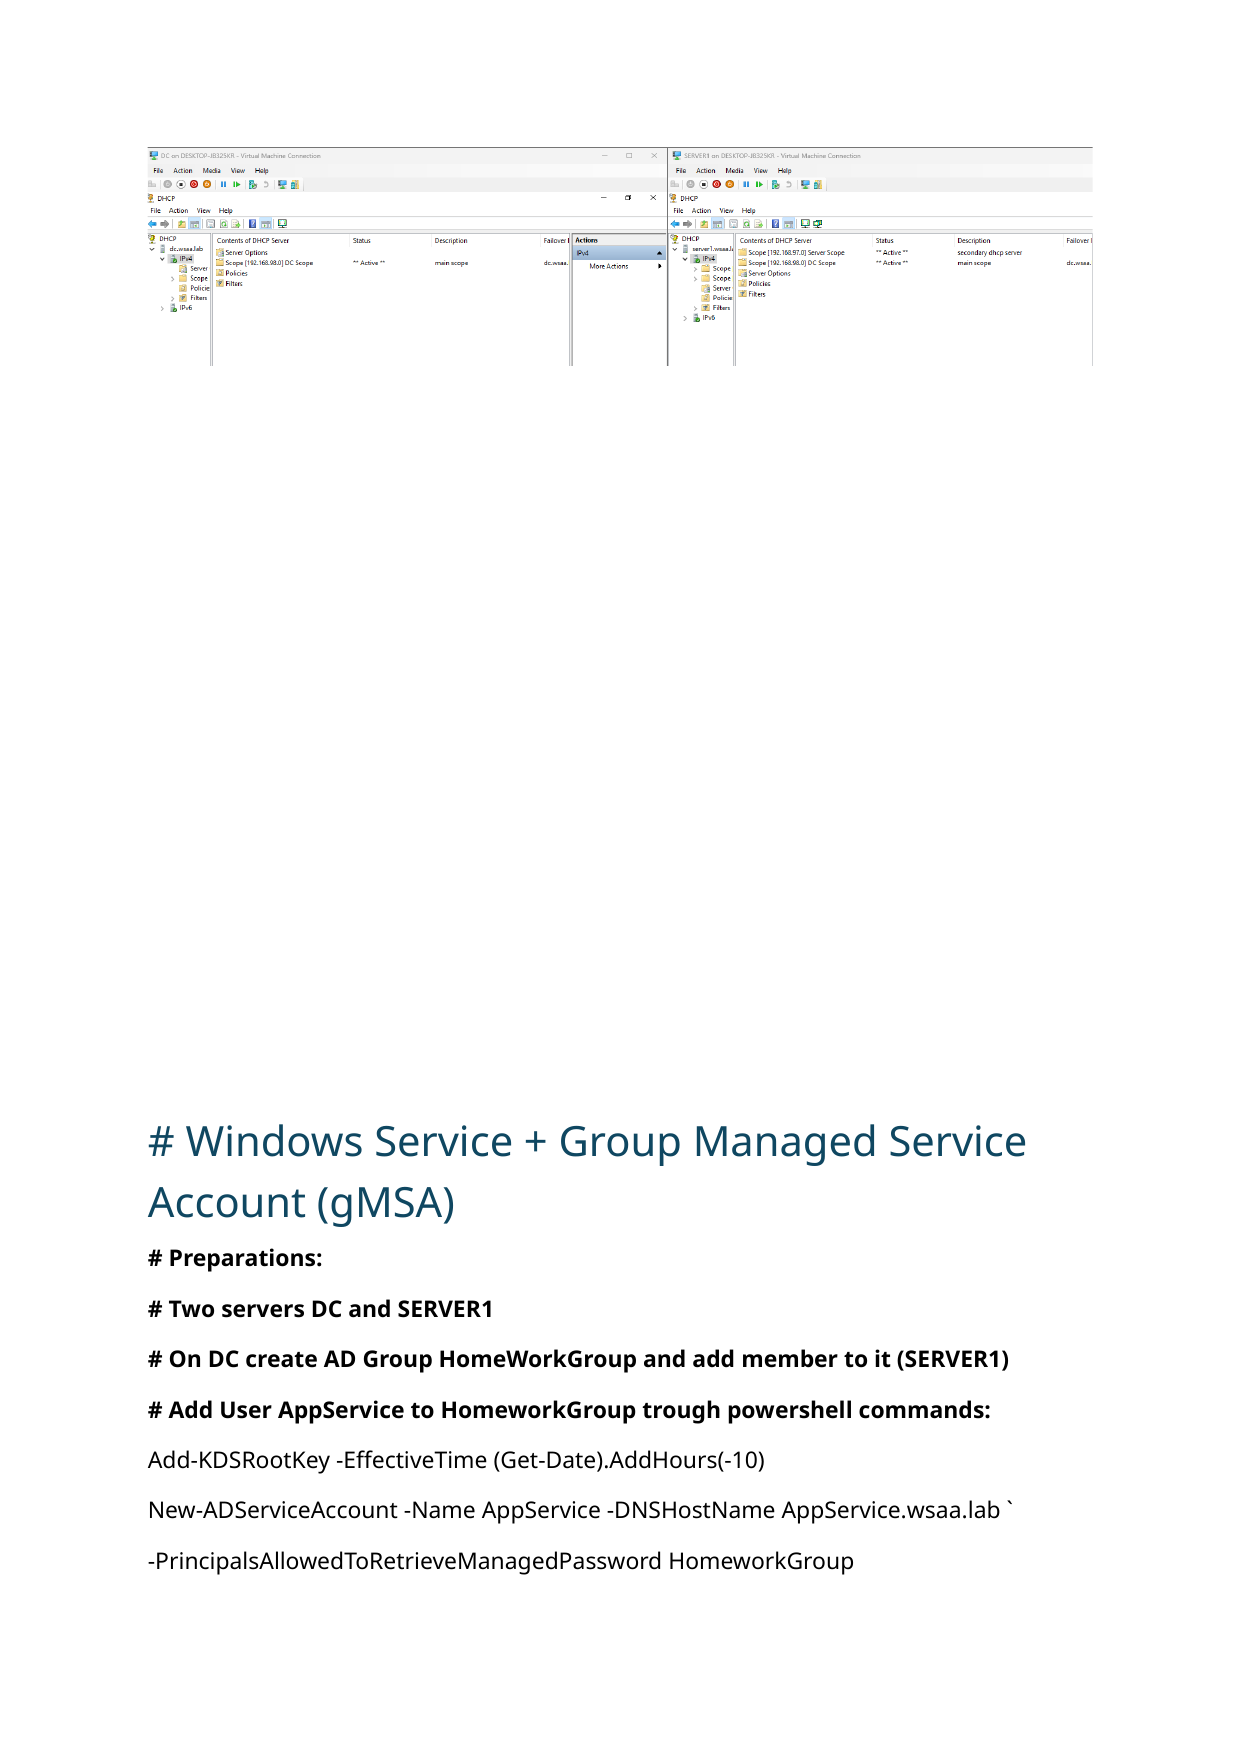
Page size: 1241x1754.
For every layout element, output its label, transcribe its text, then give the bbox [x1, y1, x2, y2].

subtitle # Windows Service + Group Managed Service Account (gMSA) [148, 1112, 1093, 1229]
text # On DC create AD Group HomeWorkGroup and add member to it (SERVER1) [148, 1343, 1093, 1374]
text # Two servers DC and SERVER1 [148, 1293, 1093, 1324]
text # Add User AppService to HomeworkGroup trough powershell commands: [148, 1394, 1093, 1425]
text New-ADServiceAccount -Name AppService -DNSHostName AppService.wsaa.lab ` [148, 1494, 1093, 1526]
text # Preparations: [148, 1242, 1093, 1274]
text Add-KDSRootKey -EffectiveTime (Get-Date).AddHours(-10) [148, 1444, 1093, 1475]
text -PrincipalsAllowedToRetrieveManagedPassword HomeworkGroup [148, 1545, 1093, 1576]
picture [147, 147, 1093, 366]
